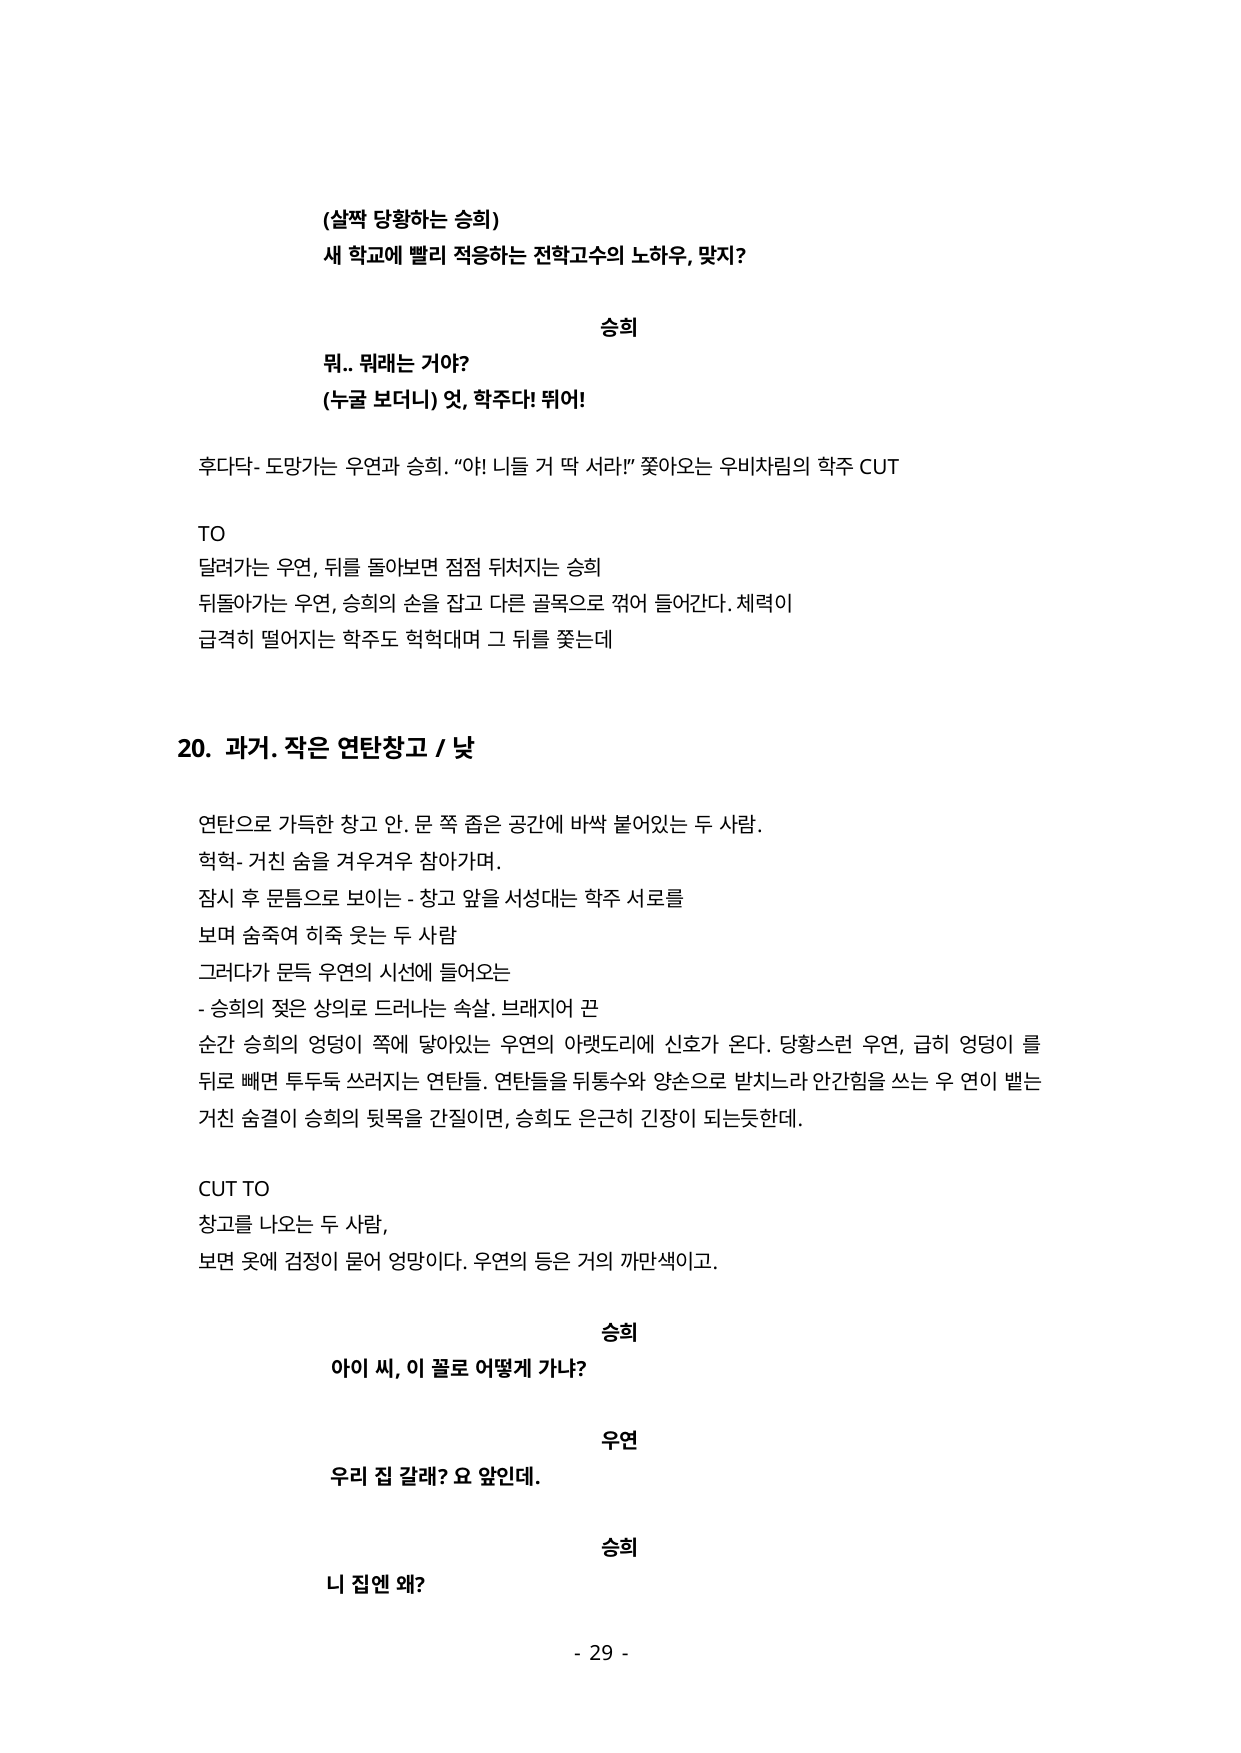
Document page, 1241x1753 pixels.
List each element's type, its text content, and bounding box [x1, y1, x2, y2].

text 승희 [601, 311, 1065, 341]
text 후다닥- 도망가는 우연과 승희. “야! 니들 거 딱 서라!” 쫓아오는 우비차림의 학주 CUT TO [198, 421, 930, 554]
text 달려가는 우연, 뒤를 돌아보면 점점 뒤처지는 승희 [198, 554, 1065, 580]
text 보면 옷에 검정이 묻어 엉망이다. 우연의 등은 거의 까만색이고. [198, 1245, 1065, 1275]
text 잠시 후 문틈으로 보이는 - 창고 앞을 서성대는 학주 서로를 보며 숨죽여 히죽 웃는 두 사람 [198, 882, 686, 949]
text 창고를 나오는 두 사람, [198, 1208, 1065, 1239]
text 그러다가 문득 우연의 시선에 들어오는 [198, 956, 1065, 986]
text 우리 집 갈래? 요 앞인데. [167, 1460, 704, 1491]
text (누굴 보더니) 엇, 학주다! 뛰어! [323, 384, 1065, 414]
text 순간 승희의 엉덩이 쪽에 닿아있는 우연의 아랫도리에 신호가 온다. 당황스런 우연, 급히 엉덩이 를 뒤로 빼면 투두둑 쓰러지는 연탄들. 연탄들을 뒤통수와 양손으로 받치느라 안간힘을 쓰는 우 연이 뱉는 거친 숨결이 승희의 뒷목을 간질이면, 승희도 은근히 긴장이 되는듯한데. [198, 1028, 1043, 1133]
text 뭐.. 뭐래는 거야? [323, 347, 1065, 377]
text - 승희의 젖은 상의로 드러나는 속살. 브래지어 끈 [198, 992, 1065, 1022]
text 아이 씨, 이 꼴로 어떻게 가냐? [167, 1353, 751, 1383]
text 연탄으로 가득한 창고 안. 문 쪽 좁은 공간에 바싹 붙어있는 두 사람. 헉헉- 거친 숨을 겨우겨우 참아가며. [198, 808, 804, 876]
text 우연 [175, 1424, 1065, 1454]
text 새 학교에 빨리 적응하는 전학고수의 노하우, 맞지? [323, 239, 1065, 270]
subtitle 과거. 작은 연탄창고 / 낮 [177, 729, 1065, 765]
text 승희 [175, 1316, 1065, 1346]
text 뒤돌아가는 우연, 승희의 손을 잡고 다른 골목으로 꺾어 들어간다. 체력이 급격히 떨어지는 학주도 헉헉대며 그 뒤를 쫓는데 [198, 587, 827, 654]
text 승희 [175, 1531, 1065, 1562]
text (살짝 당황하는 승희) [323, 203, 1065, 233]
text 니 집엔 왜? [167, 1568, 585, 1598]
text CUT TO [198, 1174, 1065, 1202]
